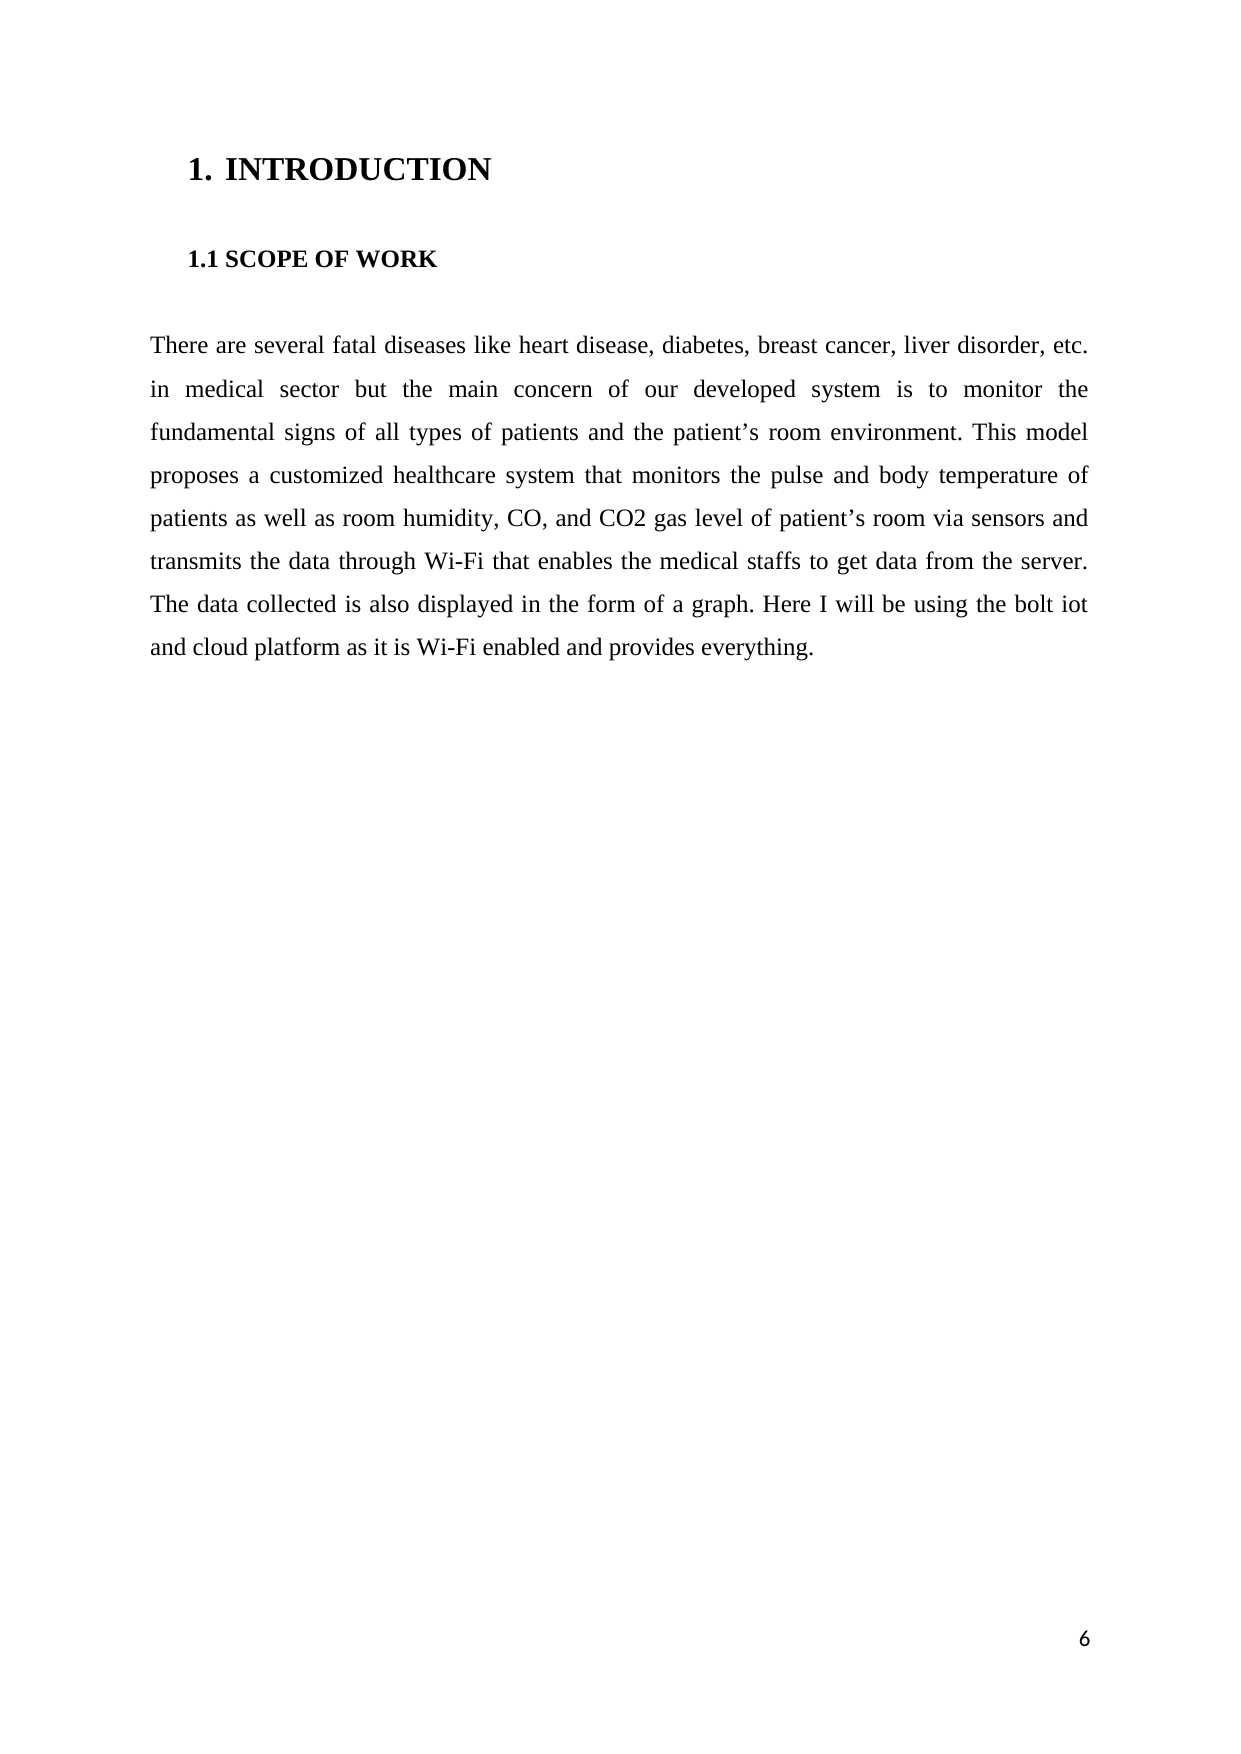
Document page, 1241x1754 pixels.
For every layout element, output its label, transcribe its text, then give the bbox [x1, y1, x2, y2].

text There are several fatal diseases like heart disease, diabetes, breast cancer, liver disorder, etc. in medical sector but the main concern of our developed system is to monitor the fundamental signs of all types of patients and the patient’s room environment. This model proposes a customized healthcare system that monitors the pulse and body temperature of patients as well as room humidity, CO, and CO2 gas level of patient’s room via sensors and transmits the data through Wi-Fi that enables the medical staffs to get data from the server. The data collected is also displayed in the form of a graph. Here I will be using the bolt iot and cloud platform as it is Wi-Fi enabled and provides everything. [150, 331, 1090, 661]
list INTRODUCTION [187, 150, 1090, 187]
list SCOPE OF WORK [187, 245, 1090, 273]
